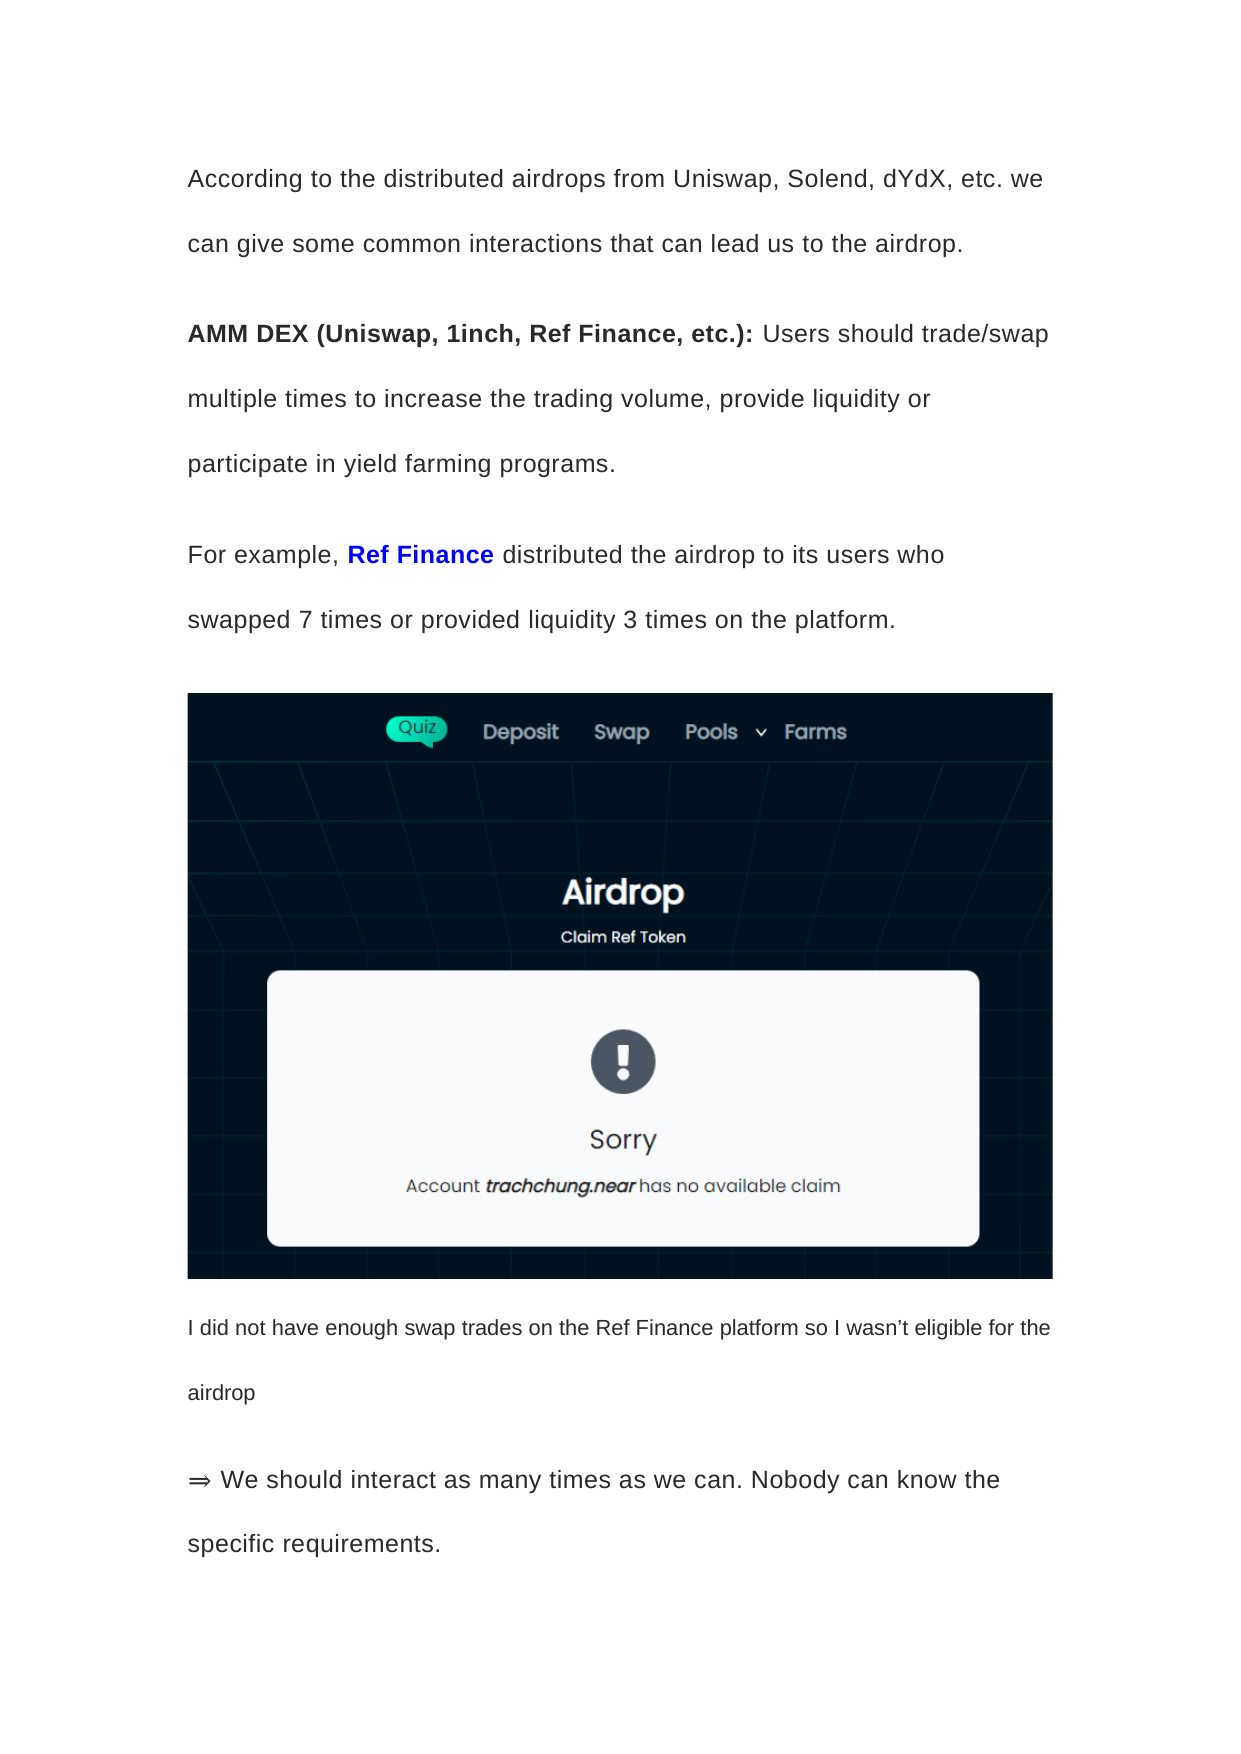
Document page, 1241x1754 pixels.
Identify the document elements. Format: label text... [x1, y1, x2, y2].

text I did not have enough swap trades on the Ref Finance platform so I wasn’t eligible for the airdrop [187, 1279, 1053, 1408]
text For example, Ref Finance distributed the airdrop to its users who swapped 7 times or provided liquidity 3 times on the platform. [187, 538, 1053, 635]
text According to the distributed airdrops from Uniswap, Solend, dYdX, etc. we can give some common interactions that can lead us to the airdrop. [187, 162, 1053, 259]
picture [187, 693, 1053, 1279]
text ⇒ We should interact as many times as we can. Nobody can know the specific requirements. [187, 1463, 1053, 1560]
text AMM DEX (Uniswap, 1inch, Ref Finance, etc.): Users should trade/swap multiple times to increase the trading volume, provide liquidity or participate in yield farming programs. [187, 317, 1053, 480]
